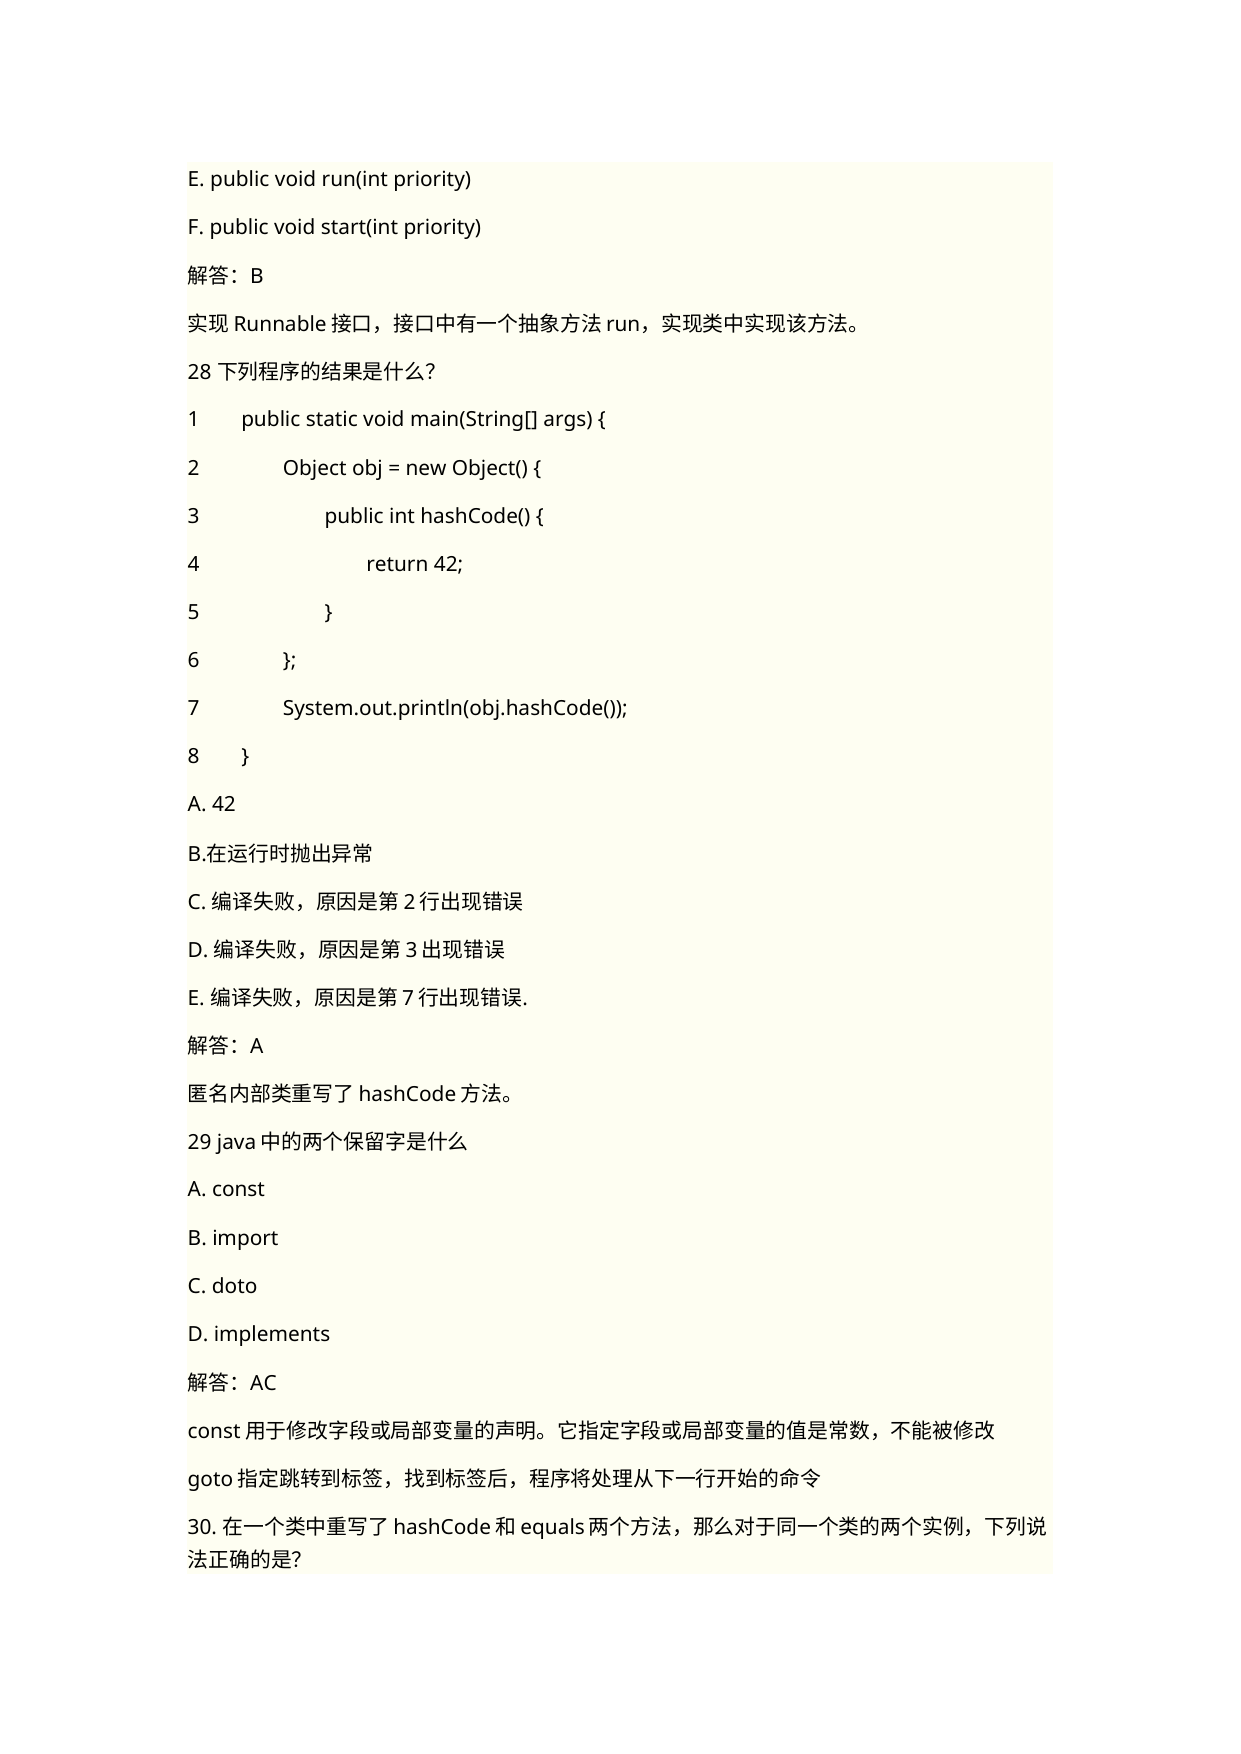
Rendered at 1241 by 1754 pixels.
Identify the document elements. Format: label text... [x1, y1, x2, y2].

text E. public void run(int priority) [187, 162, 1053, 194]
text B. import [187, 1221, 1053, 1253]
text D. implements [187, 1317, 1053, 1349]
text const用于修改字段或局部变量的声明。它指定字段或局部变量的值是常数，不能被修改 [187, 1413, 1053, 1446]
text A. const [187, 1173, 1053, 1205]
text 30. 在一个类中重写了hashCode和equals两个方法，那么对于同一个类的两个实例，下列说法正确的是？ [187, 1509, 1053, 1574]
text 7 System.out.println(obj.hashCode()); [187, 691, 1053, 724]
text 29 java中的两个保留字是什么 [187, 1124, 1053, 1157]
text C. 编译失败，原因是第2行出现错误 [187, 884, 1053, 916]
text B.在运行时抛出异常 [187, 836, 1053, 868]
text 匿名内部类重写了hashCode方法。 [187, 1076, 1053, 1109]
text 3 public int hashCode() { [187, 499, 1053, 531]
text E. 编译失败，原因是第7行出现错误. [187, 980, 1053, 1013]
text F. public void start(int priority) [187, 210, 1053, 243]
text 实现Runnable接口，接口中有一个抽象方法run，实现类中实现该方法。 [187, 306, 1053, 339]
text D. 编译失败，原因是第3出现错误 [187, 932, 1053, 964]
text 解答：B [187, 258, 1053, 291]
text 4 return 42; [187, 547, 1053, 579]
text A. 42 [187, 788, 1053, 820]
text 6 }; [187, 643, 1053, 676]
text 解答：AC [187, 1365, 1053, 1398]
text 1 public static void main(String[] args) { [187, 403, 1053, 435]
text 28 下列程序的结果是什么？ [187, 354, 1053, 387]
text 8 } [187, 739, 1053, 772]
text 解答：A [187, 1028, 1053, 1061]
text goto指定跳转到标签，找到标签后，程序将处理从下一行开始的命令 [187, 1461, 1053, 1494]
text C. doto [187, 1269, 1053, 1301]
text 2 Object obj = new Object() { [187, 451, 1053, 483]
text 5 } [187, 595, 1053, 628]
